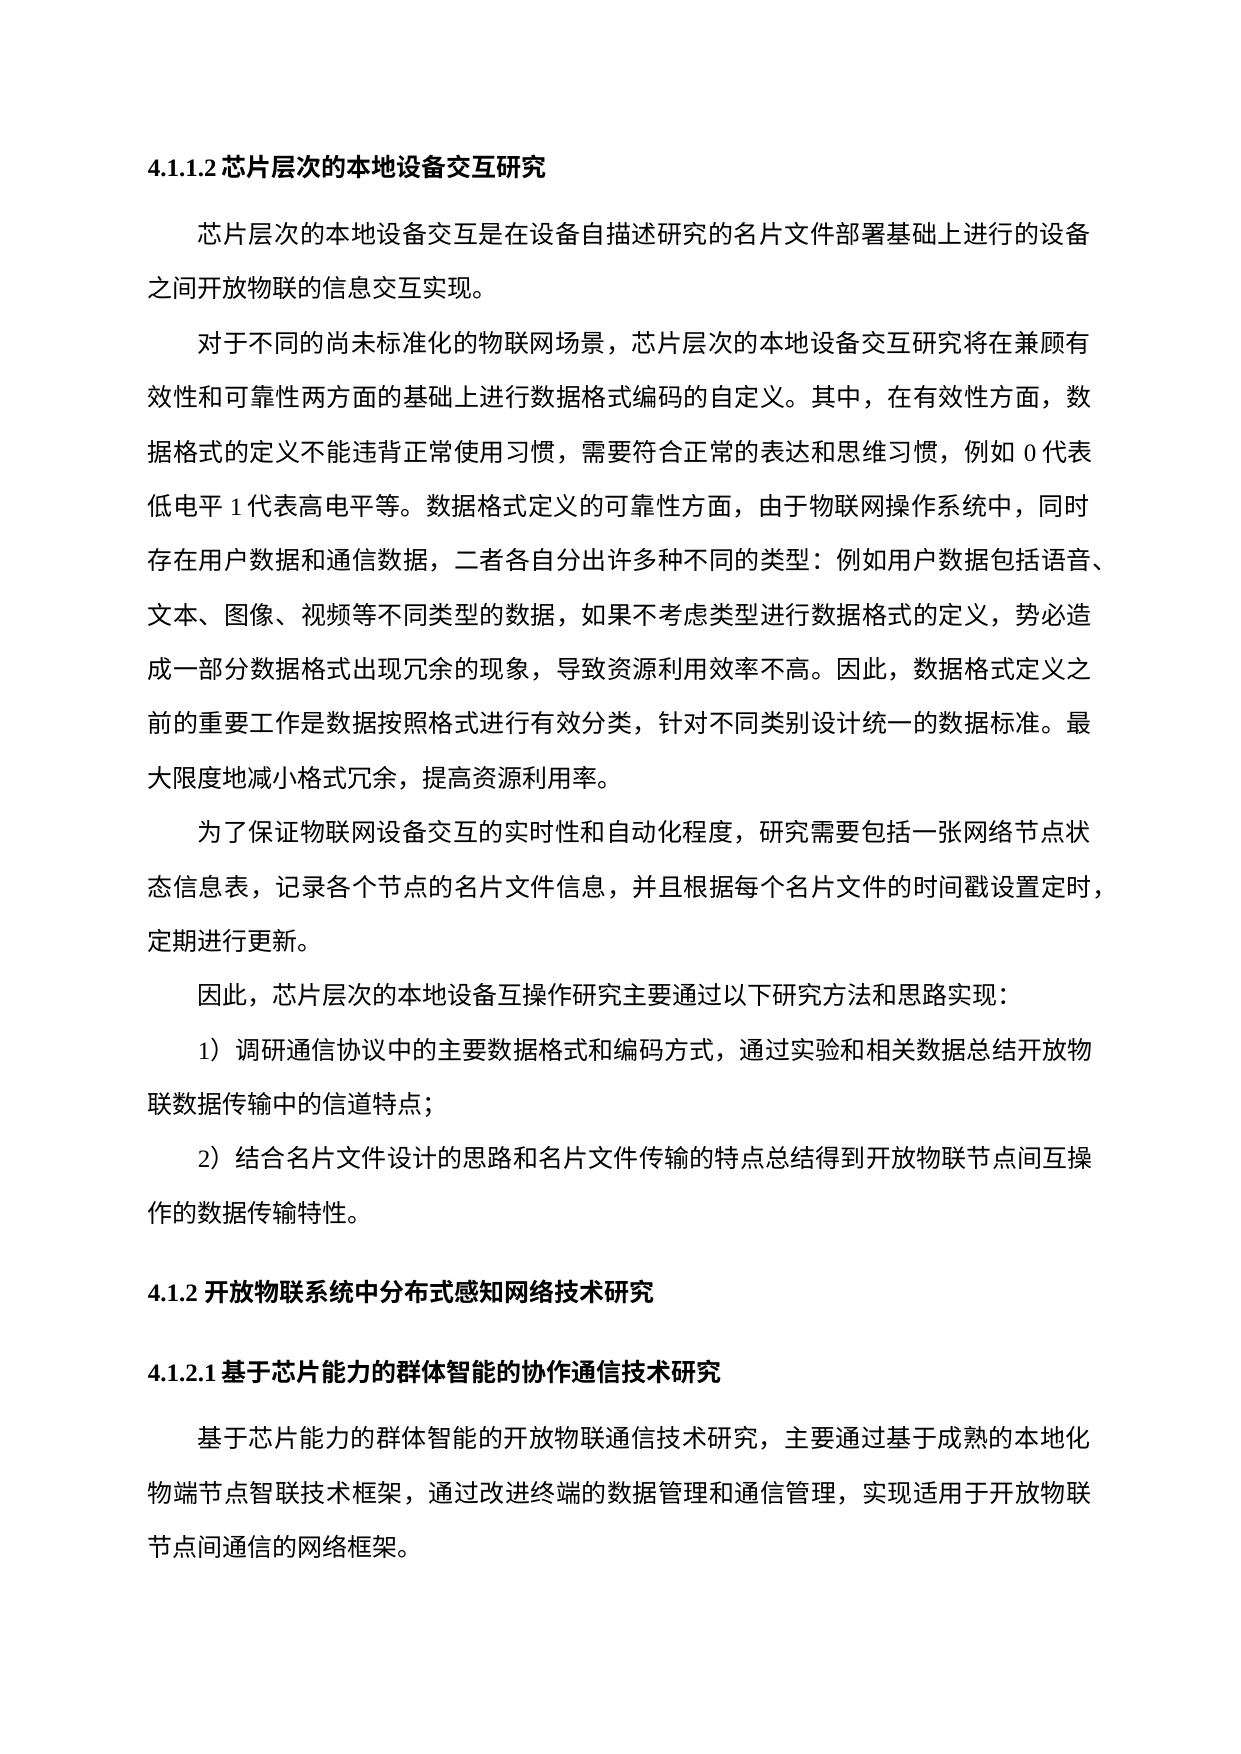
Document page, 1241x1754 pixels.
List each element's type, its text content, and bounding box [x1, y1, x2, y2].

subtitle 4.1.2 开放物联系统中分布式感知网络技术研究 [148, 1273, 1092, 1309]
text 芯片层次的本地设备交互是在设备自描述研究的名片文件部署基础上进行的设备之间开放物联的信息交互实现。 [148, 214, 1092, 305]
subtitle 4.1.2.1基于芯片能力的群体智能的协作通信技术研究 [148, 1352, 1092, 1388]
text 1）调研通信协议中的主要数据格式和编码方式，通过实验和相关数据总结开放物联数据传输中的信道特点； [148, 1030, 1092, 1121]
subtitle 4.1.1.2芯片层次的本地设备交互研究 [148, 148, 1092, 184]
text 2）结合名片文件设计的思路和名片文件传输的特点总结得到开放物联节点间互操作的数据传输特性。 [148, 1139, 1092, 1229]
text 因此，芯片层次的本地设备互操作研究主要通过以下研究方法和思路实现： [148, 976, 1092, 1012]
text 对于不同的尚未标准化的物联网场景，芯片层次的本地设备交互研究将在兼顾有效性和可靠性两方面的基础上进行数据格式编码的自定义。其中，在有效性方面，数据格式的定义不能违背正常使用习惯，需要符合正常的表达和思维习惯，例如0代表低电平1代表高电平等。数据格式定义的可靠性方面，由于物联网操作系统中，同时存在用户数据和通信数据，二者各自分出许多种不同的类型：例如用户数据包括语音、文本、图像、视频等不同类型的数据，如果不考虑类型进行数据格式的定义，势必造成一部分数据格式出现冗余的现象，导致资源利用效率不高。因此，数据格式定义之前的重要工作是数据按照格式进行有效分类，针对不同类别设计统一的数据标准。最大限度地减小格式冗余，提高资源利用率。 [148, 323, 1092, 794]
text 为了保证物联网设备交互的实时性和自动化程度，研究需要包括一张网络节点状态信息表，记录各个节点的名片文件信息，并且根据每个名片文件的时间戳设置定时，定期进行更新。 [148, 813, 1092, 958]
text 基于芯片能力的群体智能的开放物联通信技术研究，主要通过基于成熟的本地化物端节点智联技术框架，通过改进终端的数据管理和通信管理，实现适用于开放物联节点间通信的网络框架。 [148, 1419, 1092, 1564]
